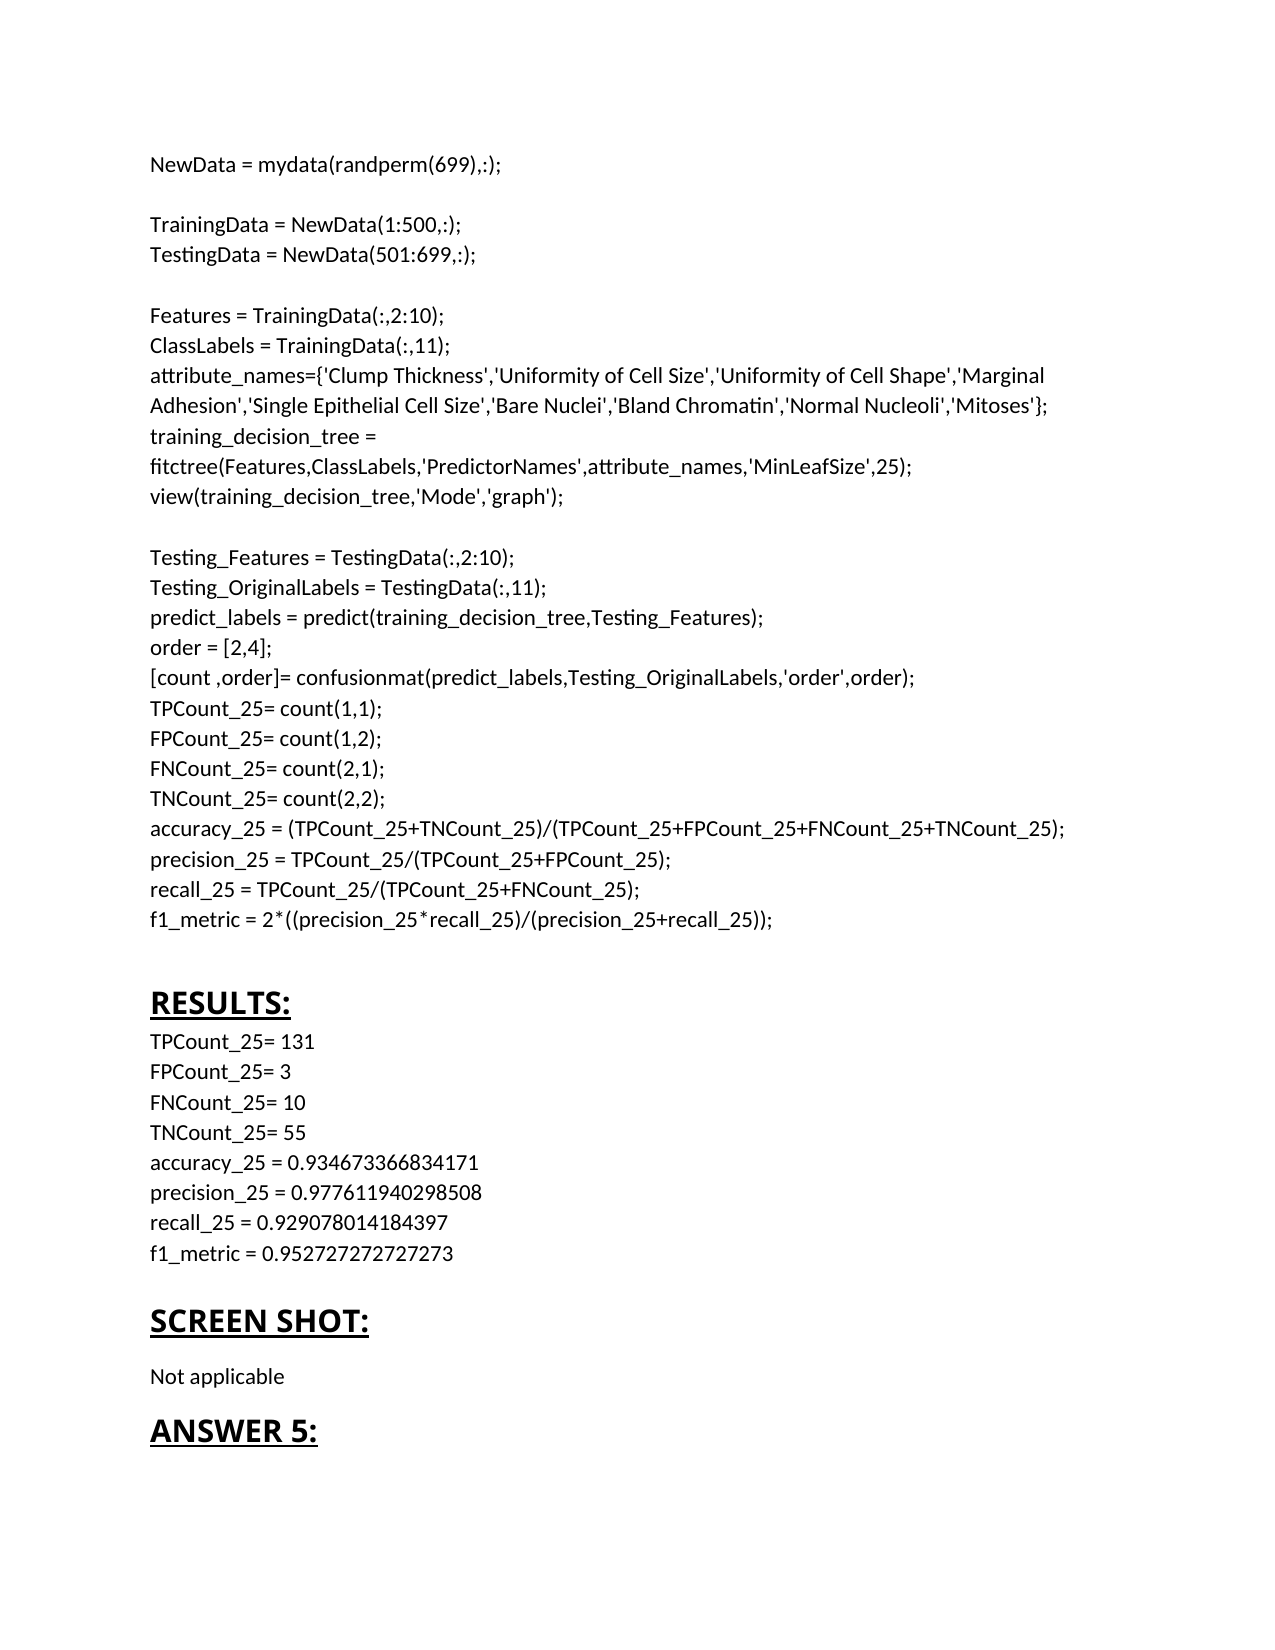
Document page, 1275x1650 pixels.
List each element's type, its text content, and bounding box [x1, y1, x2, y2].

text TNCount_25= 55 [150, 1118, 1125, 1146]
text FPCount_25= count(1,2); [150, 724, 1125, 752]
text precision_25 = TPCount_25/(TPCount_25+FPCount_25); [150, 845, 1125, 873]
text accuracy_25 = 0.934673366834171 [150, 1148, 1125, 1176]
text TPCount_25= count(1,1); [150, 694, 1125, 722]
text Features = TrainingData(:,2:10); [150, 301, 1125, 329]
text f1_metric = 2*((precision_25*recall_25)/(precision_25+recall_25)); [150, 905, 1125, 933]
text Testing_Features = TestingData(:,2:10); [150, 543, 1125, 571]
text FNCount_25= 10 [150, 1088, 1125, 1116]
text predict_labels = predict(training_decision_tree,Testing_Features); [150, 603, 1125, 631]
text TPCount_25= 131 [150, 1027, 1125, 1055]
text NewData = mydata(randperm(699),:); [150, 150, 1125, 178]
text f1_metric = 0.952727272727273 [150, 1239, 1125, 1297]
text TrainingData = NewData(1:500,:); [150, 210, 1125, 238]
text TNCount_25= count(2,2); [150, 784, 1125, 812]
text recall_25 = TPCount_25/(TPCount_25+FNCount_25); [150, 875, 1125, 903]
text Not applicable [150, 1362, 1125, 1390]
text precision_25 = 0.977611940298508 [150, 1178, 1125, 1206]
text ClassLabels = TrainingData(:,11); [150, 331, 1125, 359]
text ANSWER 5: [150, 1409, 1125, 1451]
text SCREEN SHOT: [150, 1299, 1125, 1342]
text Testing_OriginalLabels = TestingData(:,11); [150, 573, 1125, 601]
text TestingData = NewData(501:699,:); [150, 241, 1125, 269]
text training_decision_tree = fitctree(Features,ClassLabels,'PredictorNames',attribute_names,'MinLeafSize',25); [150, 422, 1125, 480]
text FPCount_25= 3 [150, 1057, 1125, 1086]
text [count ,order]= confusionmat(predict_labels,Testing_OriginalLabels,'order',order); [150, 663, 1125, 692]
text attribute_names={'Clump Thickness','Uniformity of Cell Size','Uniformity of Cell Shape','Marginal Adhesion','Single Epithelial Cell Size','Bare Nuclei','Bland Chromatin','Normal Nucleoli','Mitoses'}; [150, 361, 1125, 420]
text accuracy_25 = (TPCount_25+TNCount_25)/(TPCount_25+FPCount_25+FNCount_25+TNCount_25); [150, 814, 1125, 843]
text RESULTS: [150, 935, 1125, 1024]
text recall_25 = 0.929078014184397 [150, 1208, 1125, 1237]
text view(training_decision_tree,'Mode','graph'); [150, 482, 1125, 510]
text FNCount_25= count(2,1); [150, 754, 1125, 782]
text order = [2,4]; [150, 633, 1125, 661]
